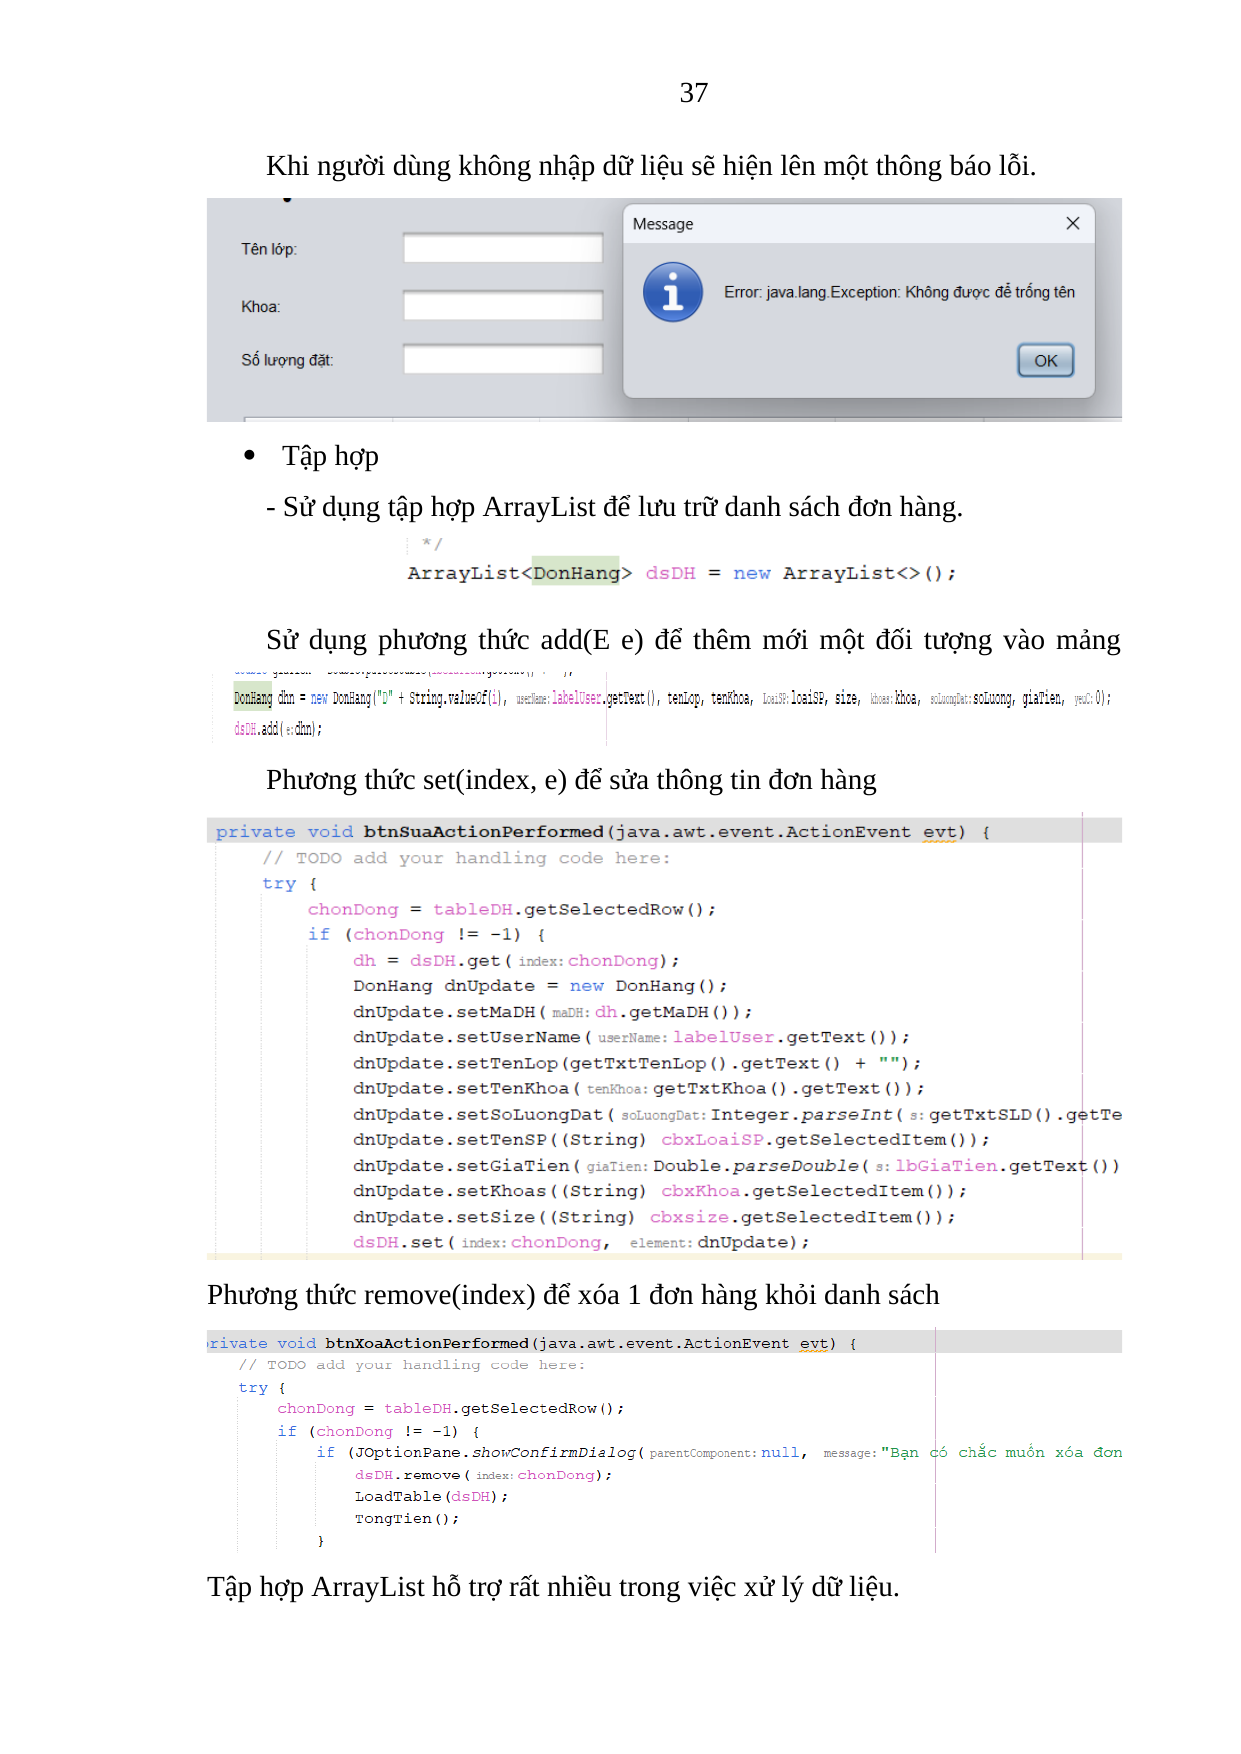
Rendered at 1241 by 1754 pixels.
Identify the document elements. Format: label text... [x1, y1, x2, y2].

text - Sử dụng tập hợp ArrayList để lưu trữ danh sách đơn hàng. [207, 489, 1122, 522]
picture [383, 538, 1005, 606]
text Tập hợp ArrayList hỗ trợ rất nhiều trong việc xử lý dữ liệu. [207, 1569, 1122, 1603]
list Tập hợp [244, 438, 1122, 472]
picture [206, 1327, 1123, 1553]
picture [206, 812, 1123, 1260]
text Phương thức remove(index) để xóa 1 đơn hàng khỏi danh sách [207, 1277, 1122, 1310]
picture [206, 198, 1123, 422]
text Phương thức set(index, e) để sửa thông tin đơn hàng [207, 762, 1122, 796]
text Khi người dùng không nhập dữ liệu sẽ hiện lên một thông báo lỗi. [207, 148, 1122, 181]
text Sử dụng phương thức add(E e) để thêm mới một đối tượng vào mảng [207, 622, 1122, 672]
picture [206, 672, 1123, 746]
